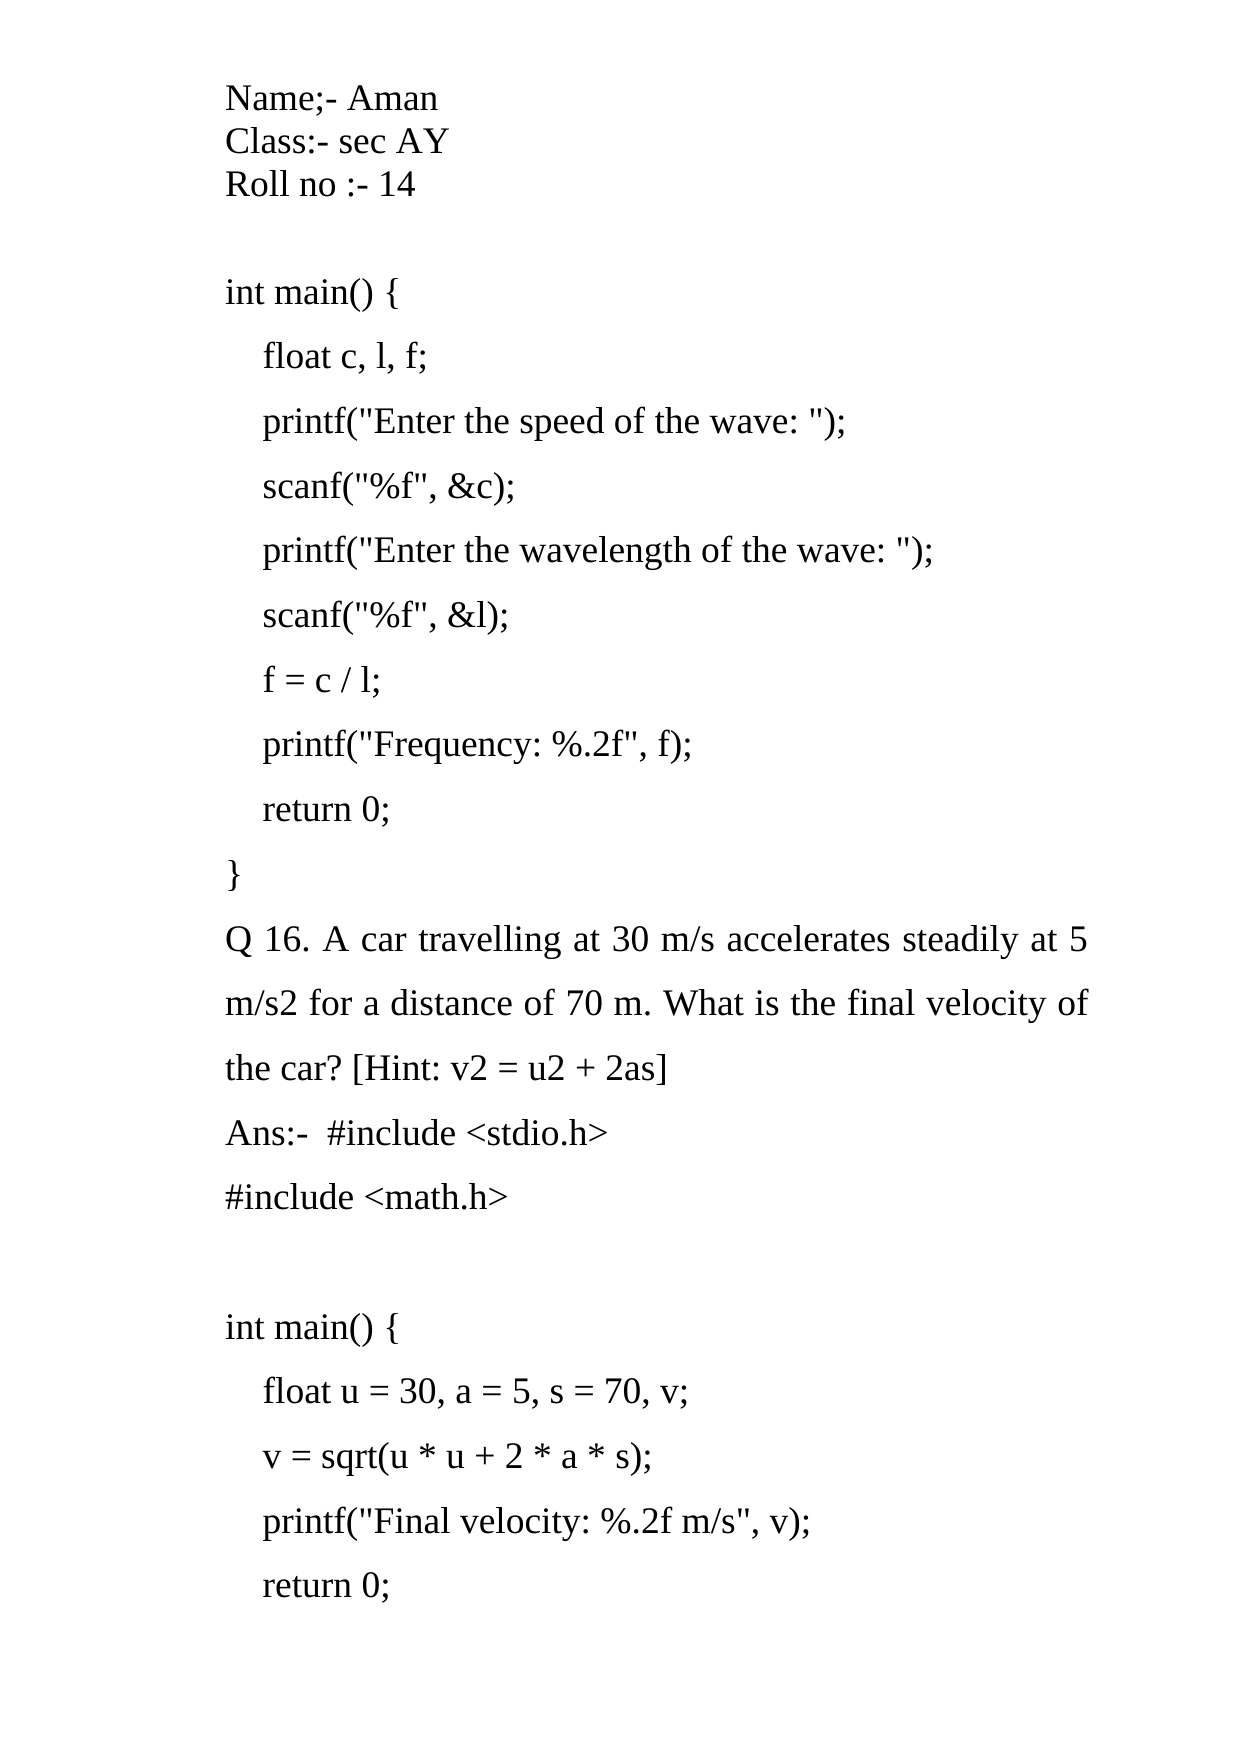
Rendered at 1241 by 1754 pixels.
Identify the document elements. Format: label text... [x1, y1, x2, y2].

text printf("Enter the wavelength of the wave: "); [225, 528, 1090, 571]
text scanf("%f", &l); [225, 592, 1090, 636]
text return 0; [225, 1563, 1090, 1606]
text return 0; [225, 787, 1090, 830]
text float u = 30, a = 5, s = 70, v; [225, 1369, 1090, 1412]
text printf("Enter the speed of the wave: "); [225, 398, 1090, 442]
text f = c / l; [225, 657, 1090, 700]
text #include <math.h> [225, 1175, 1090, 1218]
text int main() { [225, 1304, 1090, 1347]
text printf("Frequency: %.2f", f); [225, 722, 1090, 765]
text v = sqrt(u * u + 2 * a * s); [225, 1433, 1090, 1477]
text } [225, 851, 1090, 894]
text printf("Final velocity: %.2f m/s", v); [225, 1498, 1090, 1541]
text Ans:- #include <stdio.h> [225, 1110, 1090, 1153]
text Q 16. A car travelling at 30 m/s accelerates steadily at 5 m/s2 for a distance of 70 m. What is the final velocity of the car? [Hint: v2 = u2 + 2as] [225, 916, 1090, 1088]
text int main() { [225, 269, 1090, 312]
text scanf("%f", &c); [225, 463, 1090, 506]
text float c, l, f; [225, 334, 1090, 377]
